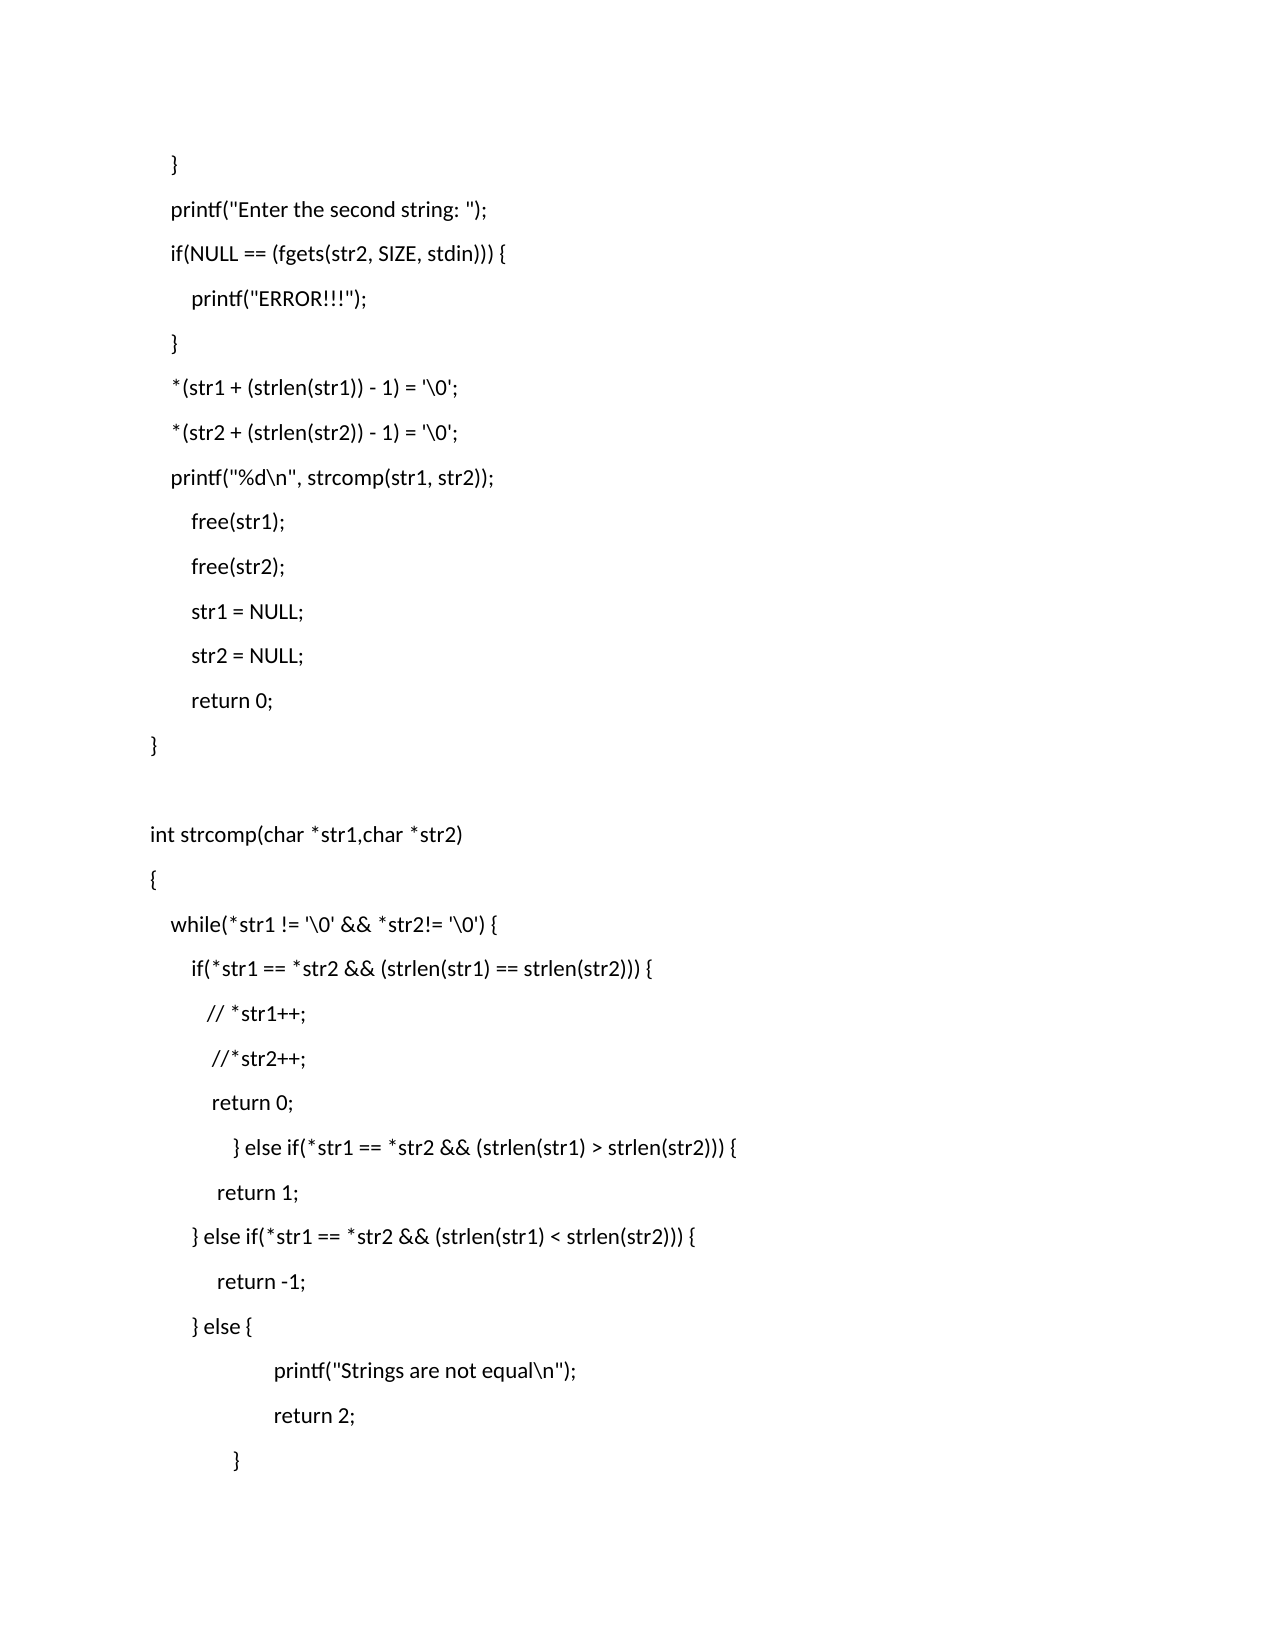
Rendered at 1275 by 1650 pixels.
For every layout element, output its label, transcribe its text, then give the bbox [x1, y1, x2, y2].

text return 0; [150, 686, 1125, 714]
text } else if(*str1 == *str2 && (strlen(str1) < strlen(str2))) { [150, 1222, 1125, 1251]
text str1 = NULL; [150, 597, 1125, 625]
text printf("Strings are not equal\n"); [150, 1357, 1125, 1384]
text *(str2 + (strlen(str2)) - 1) = '\0'; [150, 418, 1125, 446]
text if(NULL == (fgets(str2, SIZE, stdin))) { [150, 239, 1125, 267]
text } else { [150, 1312, 1125, 1340]
text // *str1++; [150, 999, 1125, 1027]
text } [150, 150, 1125, 178]
text return 1; [150, 1178, 1125, 1206]
text } [150, 329, 1125, 357]
text free(str2); [150, 552, 1125, 580]
text int strcomp(char *str1,char *str2) [150, 820, 1125, 848]
text } else if(*str1 == *str2 && (strlen(str1) > strlen(str2))) { [150, 1133, 1125, 1161]
text *(str1 + (strlen(str1)) - 1) = '\0'; [150, 373, 1125, 401]
text printf("%d\n", strcomp(str1, str2)); [150, 463, 1125, 491]
text //*str2++; [150, 1044, 1125, 1072]
text str2 = NULL; [150, 642, 1125, 669]
text } [150, 731, 1125, 759]
text if(*str1 == *str2 && (strlen(str1) == strlen(str2))) { [150, 954, 1125, 982]
text free(str1); [150, 507, 1125, 536]
text return 2; [150, 1401, 1125, 1429]
text printf("Enter the second string: "); [150, 195, 1125, 223]
text while(*str1 != '\0' && *str2!= '\0') { [150, 910, 1125, 938]
text } [150, 1446, 1125, 1474]
text return -1; [150, 1267, 1125, 1295]
text printf("ERROR!!!"); [150, 284, 1125, 312]
text { [150, 865, 1125, 893]
text return 0; [150, 1088, 1125, 1116]
